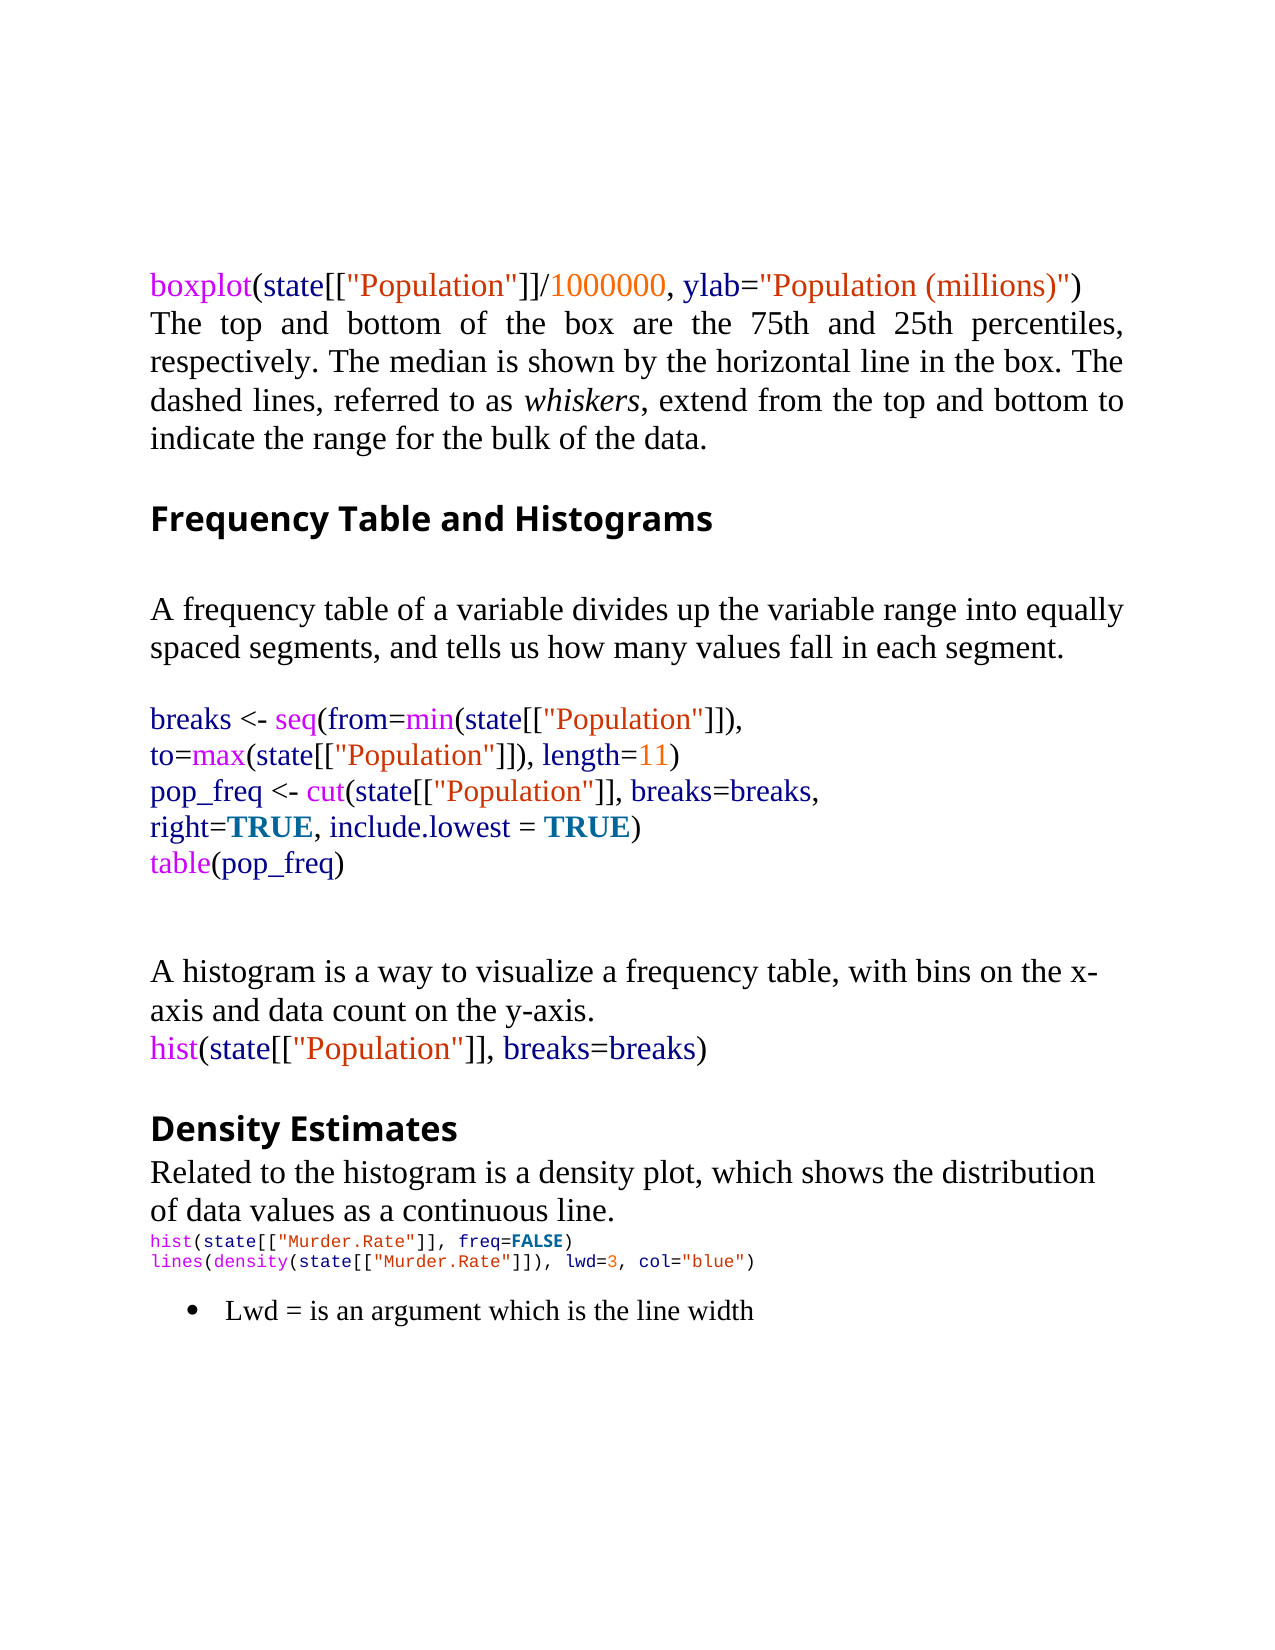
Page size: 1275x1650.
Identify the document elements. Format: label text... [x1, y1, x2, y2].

text Density Estimates [150, 1105, 1125, 1152]
text A frequency table of a variable divides up the variable range into equally spaced segments, and tells us how many values fall in each segment. [150, 589, 1125, 665]
text A histogram is a way to visualize a frequency table, with bins on the x-axis and data count on the y-axis. [150, 952, 1125, 1028]
text to=max(state[["Population"]]), length=11) [150, 736, 1125, 772]
text Frequency Table and Histograms [150, 495, 1125, 542]
text boxplot(state[["Population"]]/1000000, ylab="Population (millions)") [150, 265, 1125, 303]
list Lwd = is an argument which is the line width [187, 1293, 1125, 1327]
text Related to the histogram is a density plot, which shows the distribution of data values as a continuous line. [150, 1152, 1125, 1228]
text breaks <- seq(from=min(state[["Population"]]), [150, 700, 1125, 736]
text The top and bottom of the box are the 75th and 25th percentiles, respectively. The median is shown by the horizontal line in the box. The dashed lines, referred to as whiskers, extend from the top and bottom to indicate the range for the bulk of the data. [150, 303, 1125, 457]
text pop_freq <- cut(state[["Population"]], breaks=breaks, [150, 772, 1125, 808]
text table(pop_freq) [150, 844, 1125, 880]
text hist(state[["Murder.Rate"]], freq=FALSE) [150, 1228, 1125, 1253]
text hist(state[["Population"]], breaks=breaks) [150, 1028, 1125, 1067]
text right=TRUE, include.lowest = TRUE) [150, 808, 1125, 844]
text lines(density(state[["Murder.Rate"]]), lwd=3, col="blue") [150, 1253, 1125, 1273]
